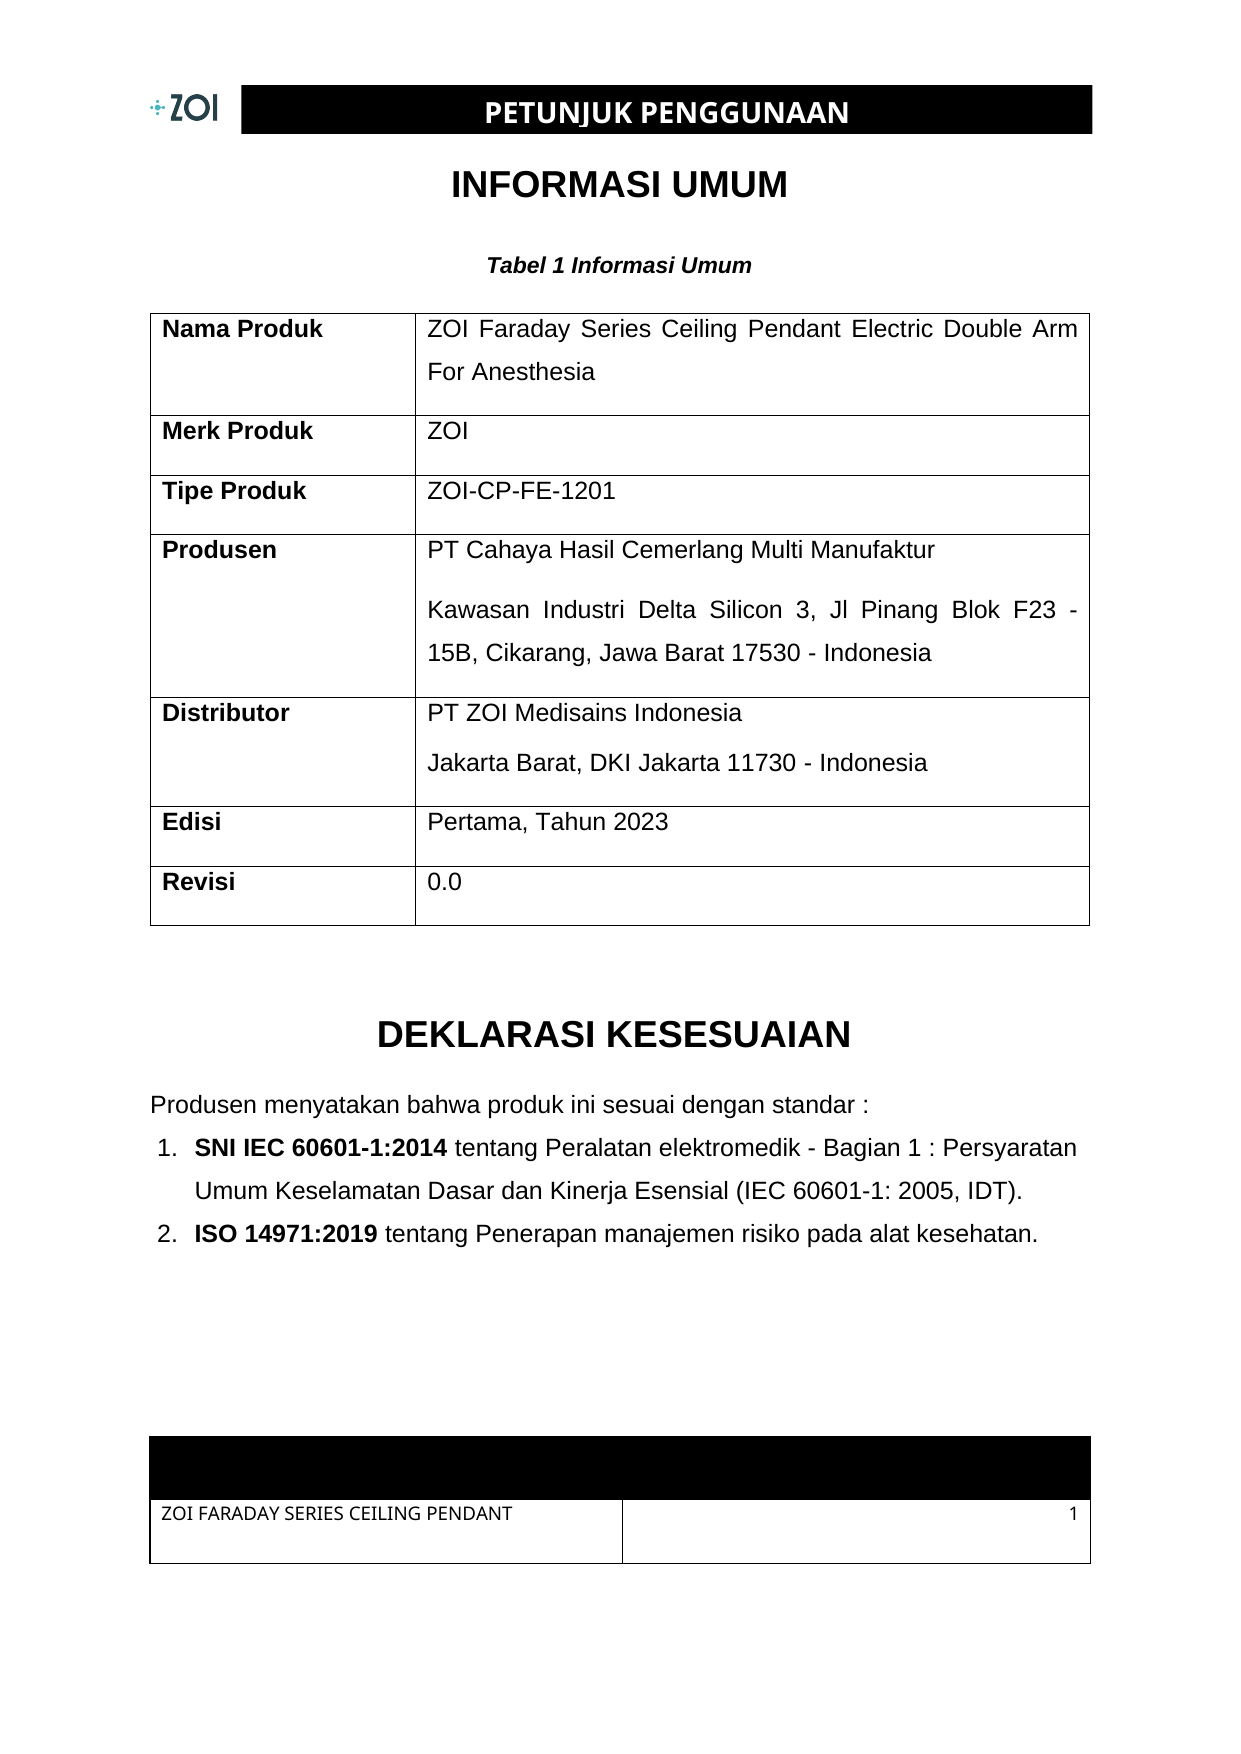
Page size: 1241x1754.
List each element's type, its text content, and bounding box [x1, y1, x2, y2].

text Tabel 1 Informasi Umum [150, 252, 1090, 278]
table_cell Pertama, Tahun 2023 [416, 807, 1089, 866]
list SNI IEC 60601-1:2014 tentang Peralatan elektromedik - Bagian 1 : Persyaratan Umum Keselamatan Dasar dan Kinerja Esensial (IEC 60601-1: 2005, IDT). [157, 1133, 1078, 1205]
table_cell Edisi [151, 807, 415, 866]
table_cell 0.0 [416, 867, 1089, 925]
table_cell PT ZOI Medisains Indonesia Jakarta Barat, DKI Jakarta 11730 - Indonesia [416, 698, 1089, 806]
table_cell Merk Produk [151, 416, 415, 475]
table_cell ZOI [416, 416, 1089, 475]
table_cell Distributor [151, 698, 415, 806]
table_cell Tipe Produk [151, 476, 415, 534]
text INFORMASI UMUM [150, 162, 1078, 206]
table_header ZOI Faraday Series Ceiling Pendant Electric Double Arm For Anesthesia [416, 314, 1089, 415]
table_header Nama Produk [151, 314, 415, 415]
table_cell ZOI-CP-FE-1201 [416, 476, 1089, 534]
text Produsen menyatakan bahwa produk ini sesuai dengan standar : [150, 1090, 1078, 1118]
table_cell Produsen [151, 535, 415, 697]
list ISO 14971:2019 tentang Penerapan manajemen risiko pada alat kesehatan. [157, 1219, 1078, 1248]
picture [150, 94, 218, 121]
table_cell PT Cahaya Hasil Cemerlang Multi Manufaktur Kawasan Industri Delta Silicon 3, Jl Pinang Blok F23 - 15B, Cikarang, Jawa Barat 17530 - Indonesia [416, 535, 1089, 697]
table_cell Revisi [151, 867, 415, 925]
text DEKLARASI KESESUAIAN [150, 1013, 1078, 1056]
